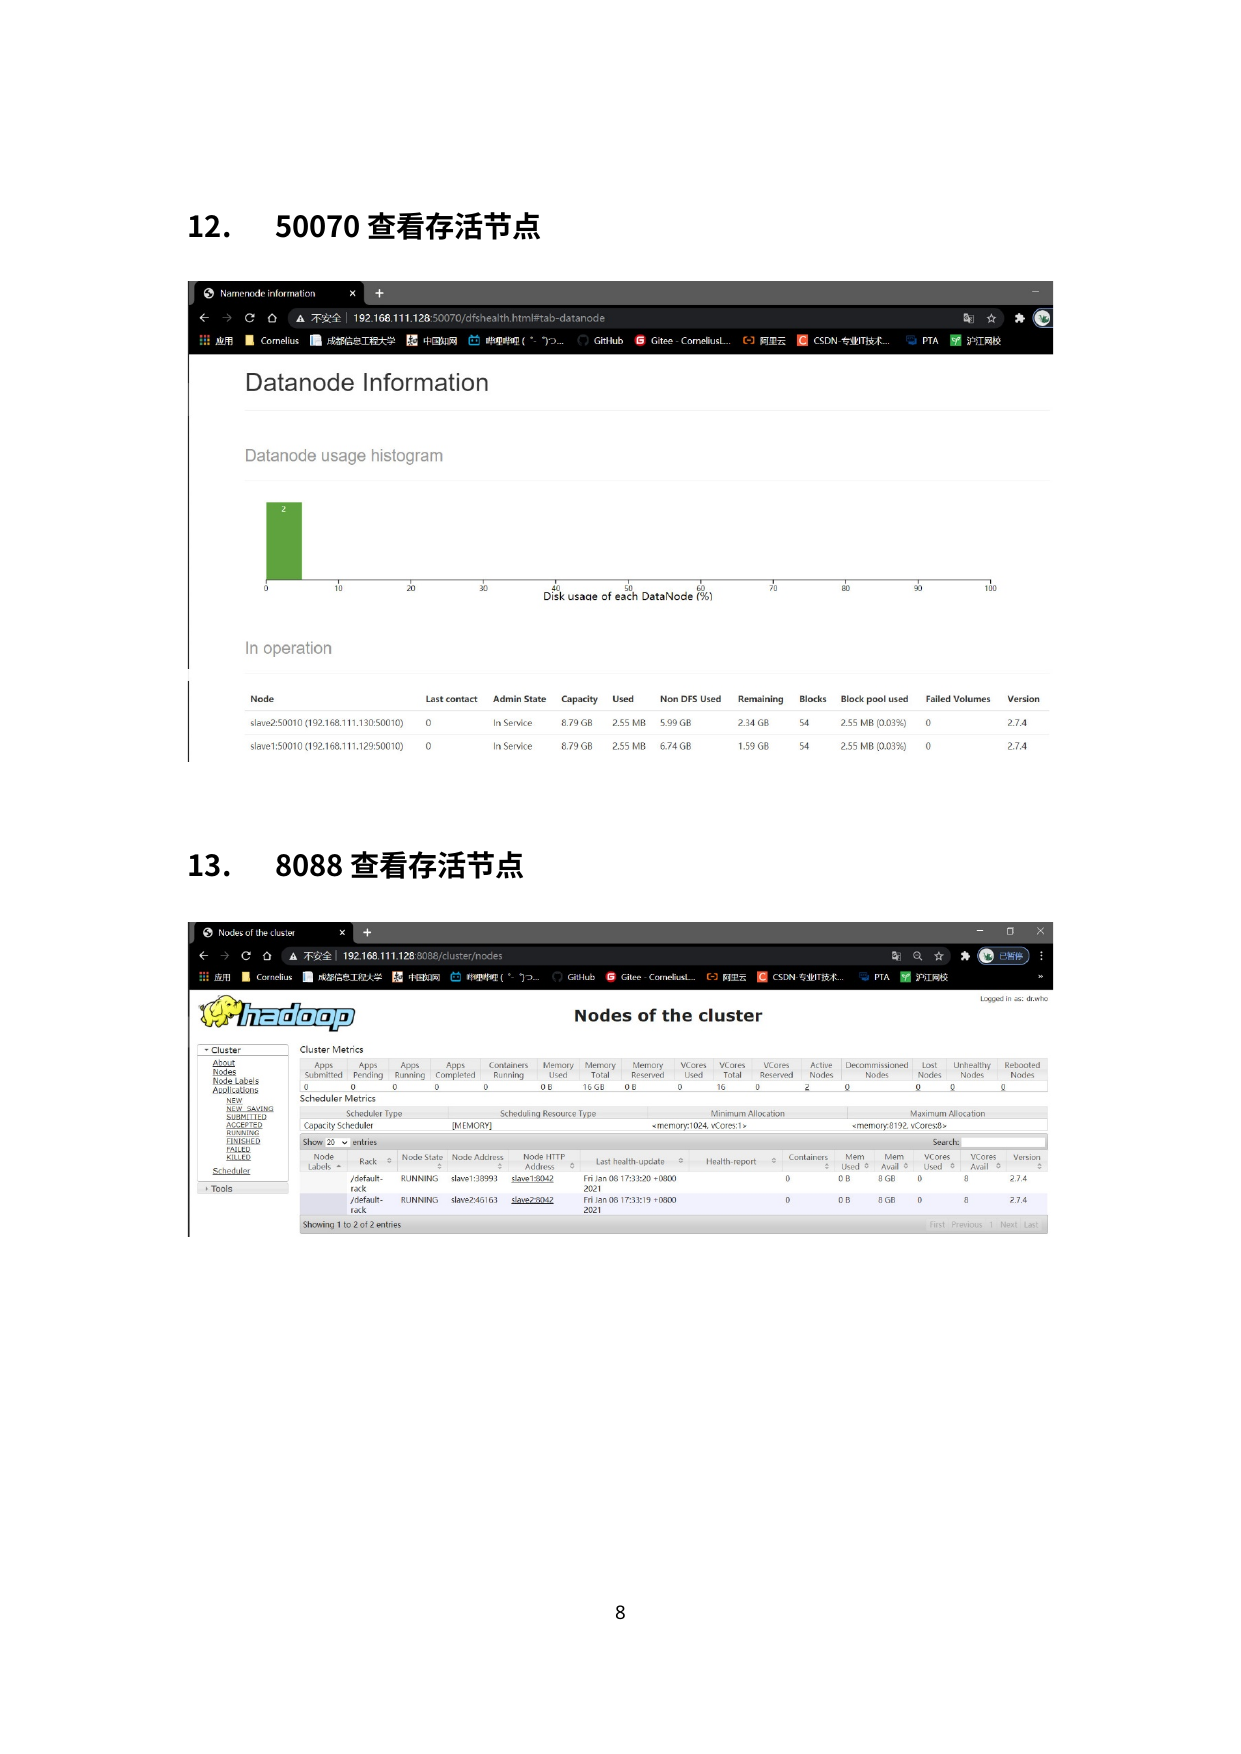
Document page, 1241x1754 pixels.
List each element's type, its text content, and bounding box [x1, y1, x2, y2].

subtitle 50070查看存活节点 [187, 192, 1053, 257]
subtitle 8088查看存活节点 [187, 831, 1053, 896]
picture [187, 281, 1054, 762]
picture [187, 922, 1054, 1237]
